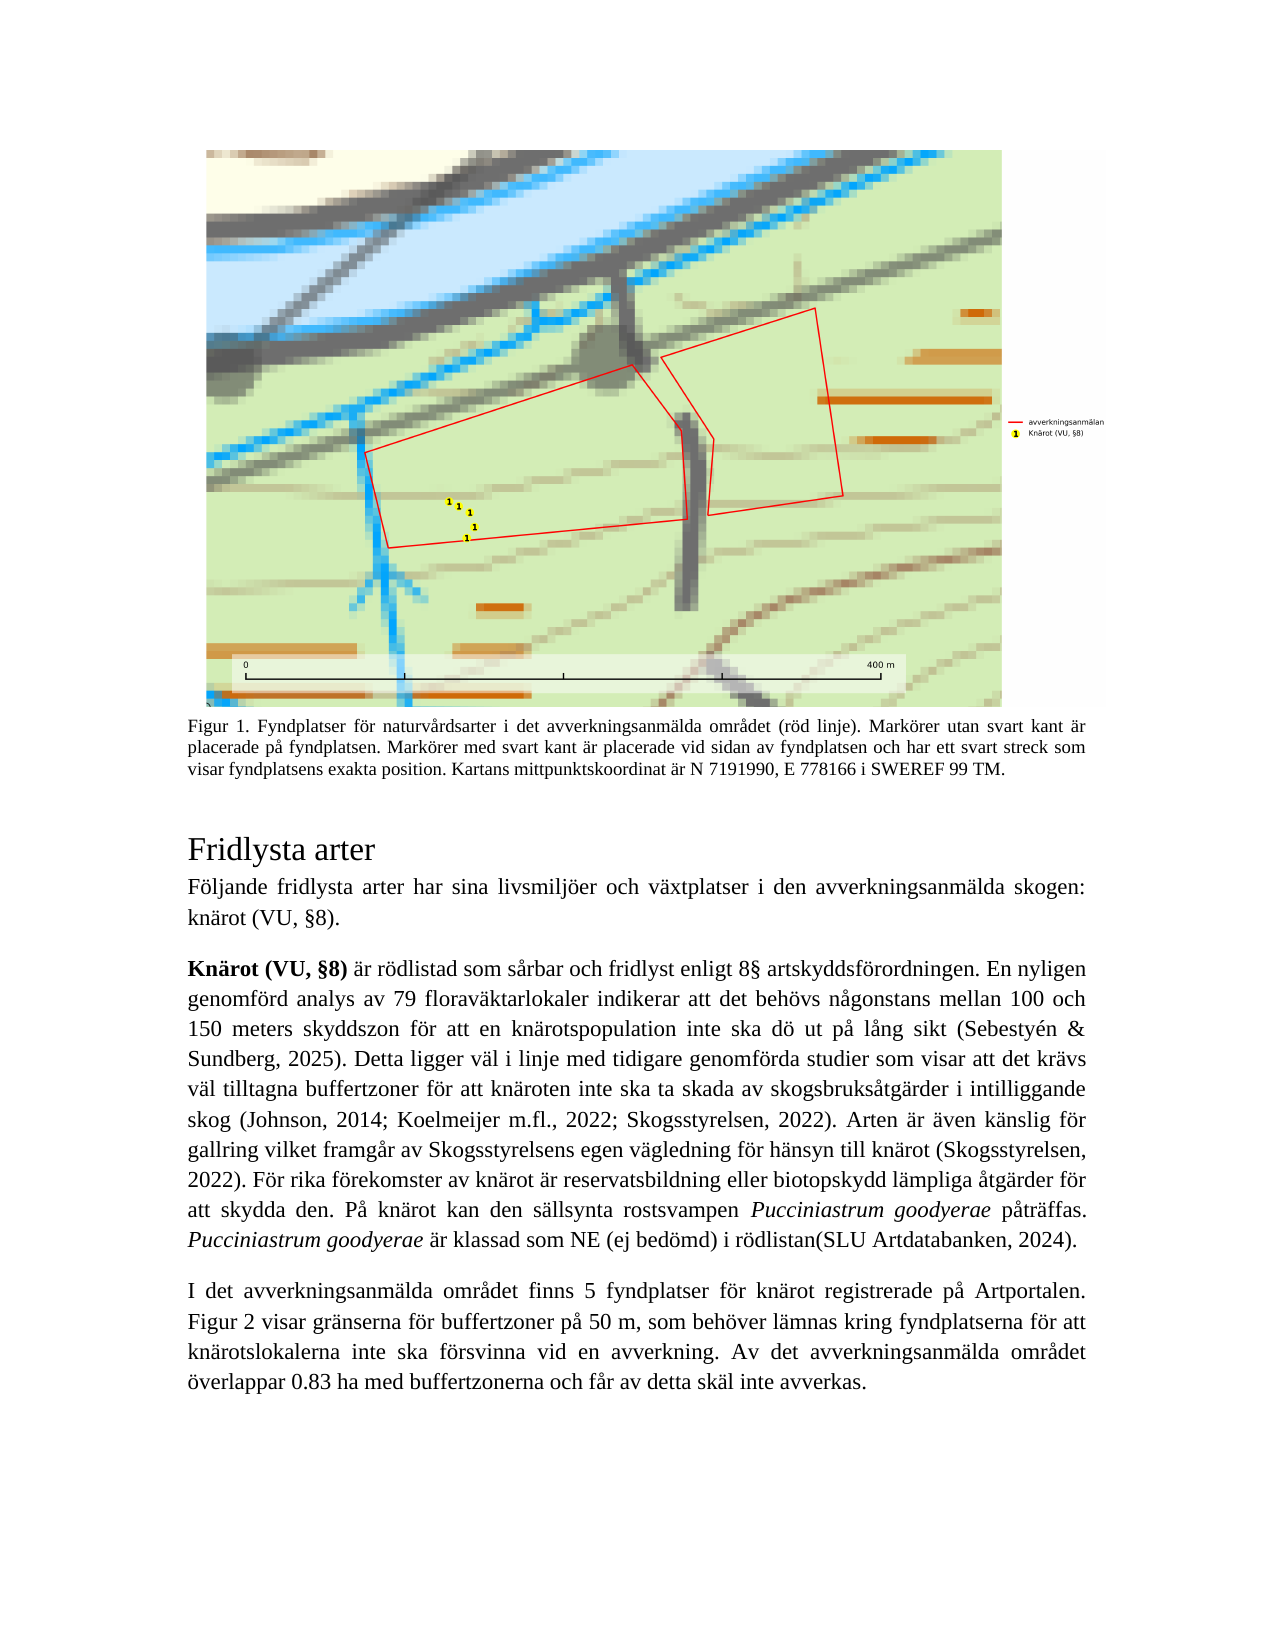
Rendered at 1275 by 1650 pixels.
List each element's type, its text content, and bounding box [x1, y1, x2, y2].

text I det avverkningsanmälda området finns 5 fyndplatser för knärot registrerade på Artportalen. Figur 2 visar gränserna för buffertzoner på 50 m, som behöver lämnas kring fyndplatserna för att knärotslokalerna inte ska försvinna vid en avverkning. Av det avverkningsanmälda området överlappar 0.83 ha med buffertzonerna och får av detta skäl inte avverkas. [187, 1278, 1087, 1394]
text Knärot (VU, §8) är rödlistad som sårbar och fridlyst enligt 8§ artskyddsförordningen. En nyligen genomförd analys av 79 floraväktarlokaler indikerar att det behövs någonstans mellan 100 och 150 meters skyddszon för att en knärotspopulation inte ska dö ut på lång sikt (Sebestyén & Sundberg, 2025). Detta ligger väl i linje med tidigare genomförda studier som visar att det krävs väl tilltagna buffertzoner för att knäroten inte ska ta skada av skogsbruksåtgärder i intilliggande skog (Johnson, 2014; Koelmeijer m.fl., 2022; Skogsstyrelsen, 2022). Arten är även känslig för gallring vilket framgår av Skogsstyrelsens egen vägledning för hänsyn till knärot (Skogsstyrelsen, 2022). För rika förekomster av knärot är reservatsbildning eller biotopskydd lämpliga åtgärder för att skydda den. På knärot kan den sällsynta rostsvampen Pucciniastrum goodyerae påträffas. Pucciniastrum goodyerae är klassad som NE (ej bedömd) i rödlistan(SLU Artdatabanken, 2024). [187, 955, 1087, 1253]
text Figur 1. Fyndplatser för naturvårdsarter i det avverkningsanmälda området (röd linje). Markörer utan svart kant är placerade på fyndplatsen. Markörer med svart kant är placerade vid sidan av fyndplatsen och har ett svart streck som visar fyndplatsens exakta position. Kartans mittpunktskoordinat är N 7191990, E 778166 i SWEREF 99 TM. [187, 715, 1087, 779]
subtitle Fridlysta arter [187, 829, 1087, 868]
text Följande fridlysta arter har sina livsmiljöer och växtplatser i den avverkningsanmälda skogen: knärot (VU, §8). [187, 873, 1087, 930]
picture [206, 150, 1107, 707]
